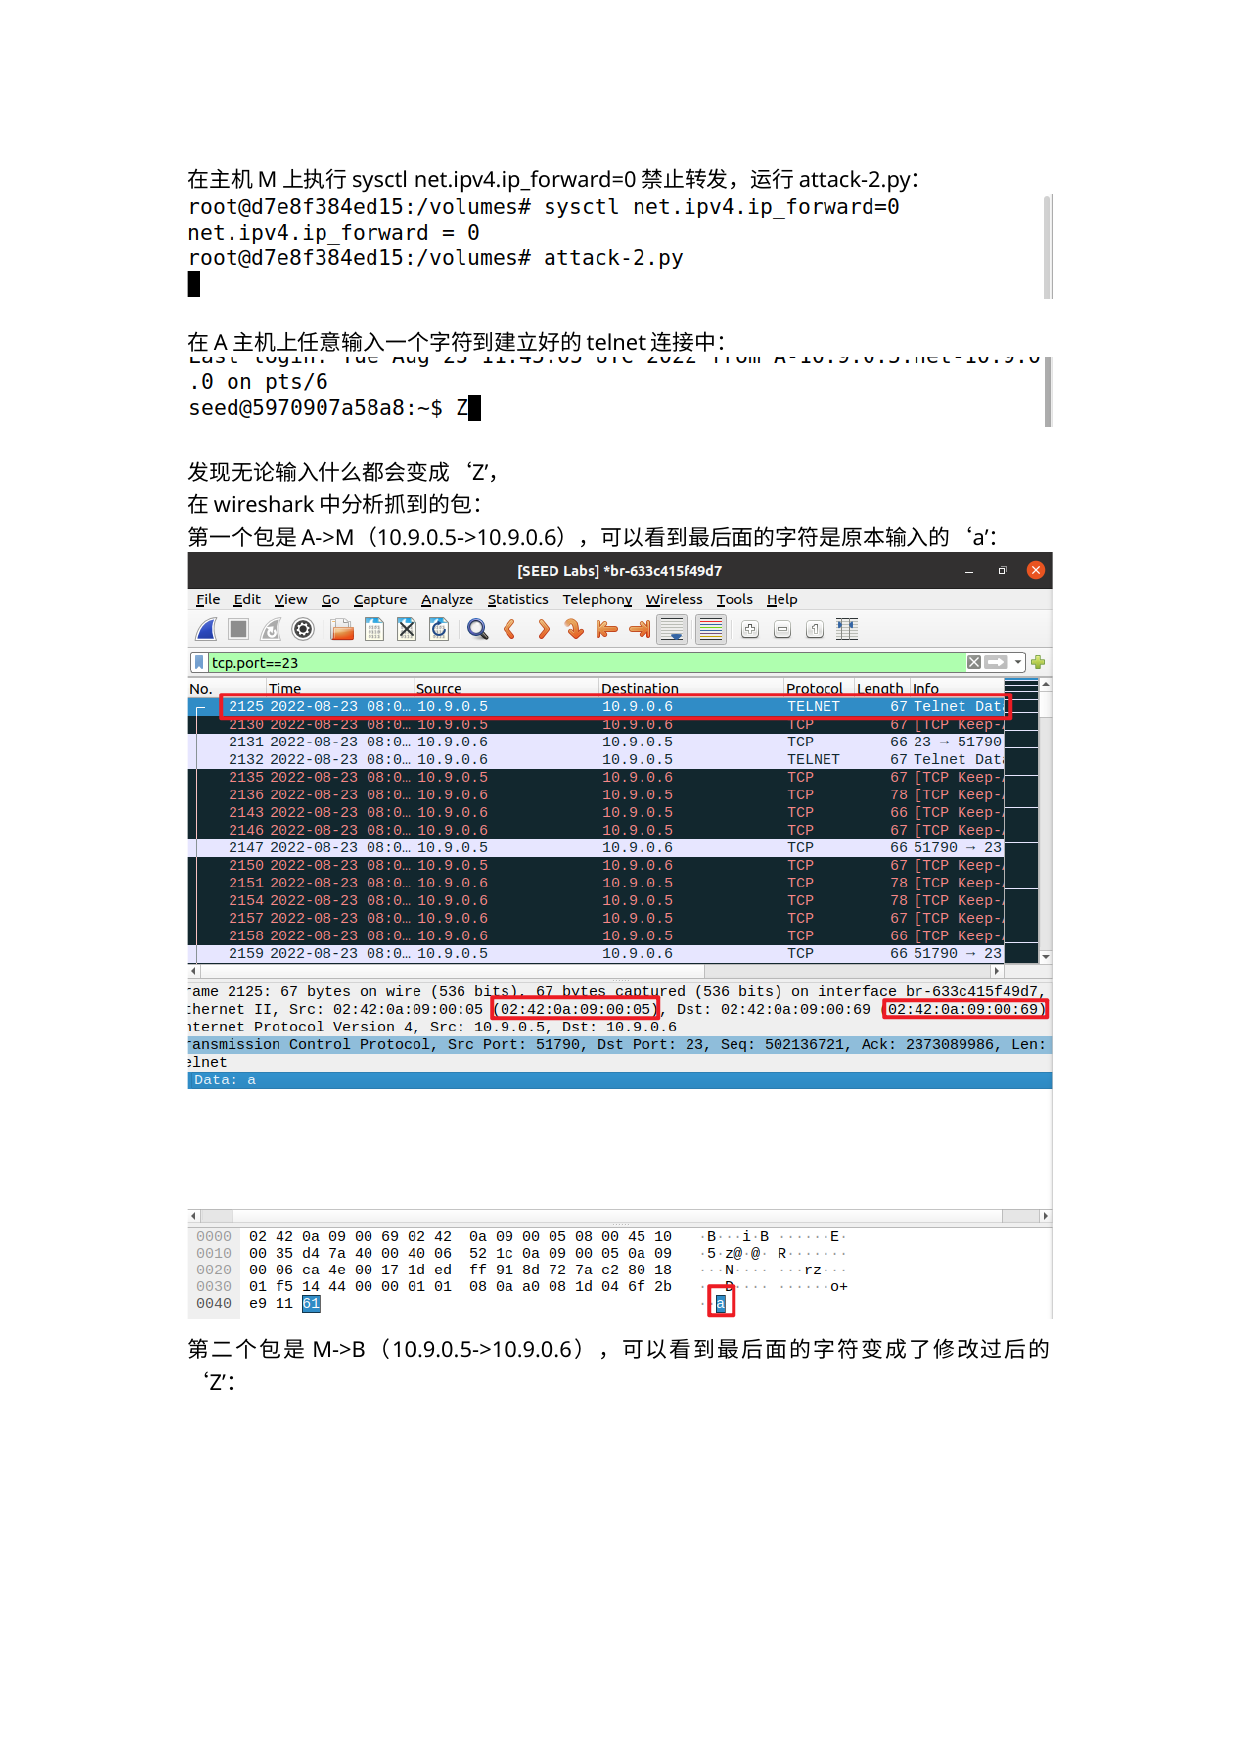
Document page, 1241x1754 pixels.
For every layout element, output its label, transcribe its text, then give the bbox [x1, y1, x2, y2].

text 第一个包是A->M（10.9.0.5->10.9.0.6），可以看到最后面的字符是原本输入的‘a’： [187, 519, 1053, 552]
text 在A主机上任意输入一个字符到建立好的telnet连接中： [187, 324, 1053, 357]
text 在wireshark中分析抓到的包： [187, 487, 1053, 519]
text 第二个包是M->B（10.9.0.5->10.9.0.6），可以看到最后面的字符变成了修改过后的‘Z’： [187, 1332, 1053, 1397]
picture [187, 552, 1053, 1319]
picture [187, 357, 1053, 427]
picture [187, 194, 1053, 299]
text 在主机M上执行sysctl net.ipv4.ip_forward=0禁止转发，运行attack-2.py： [187, 162, 1053, 194]
text 发现无论输入什么都会变成‘Z’， [187, 454, 1053, 487]
